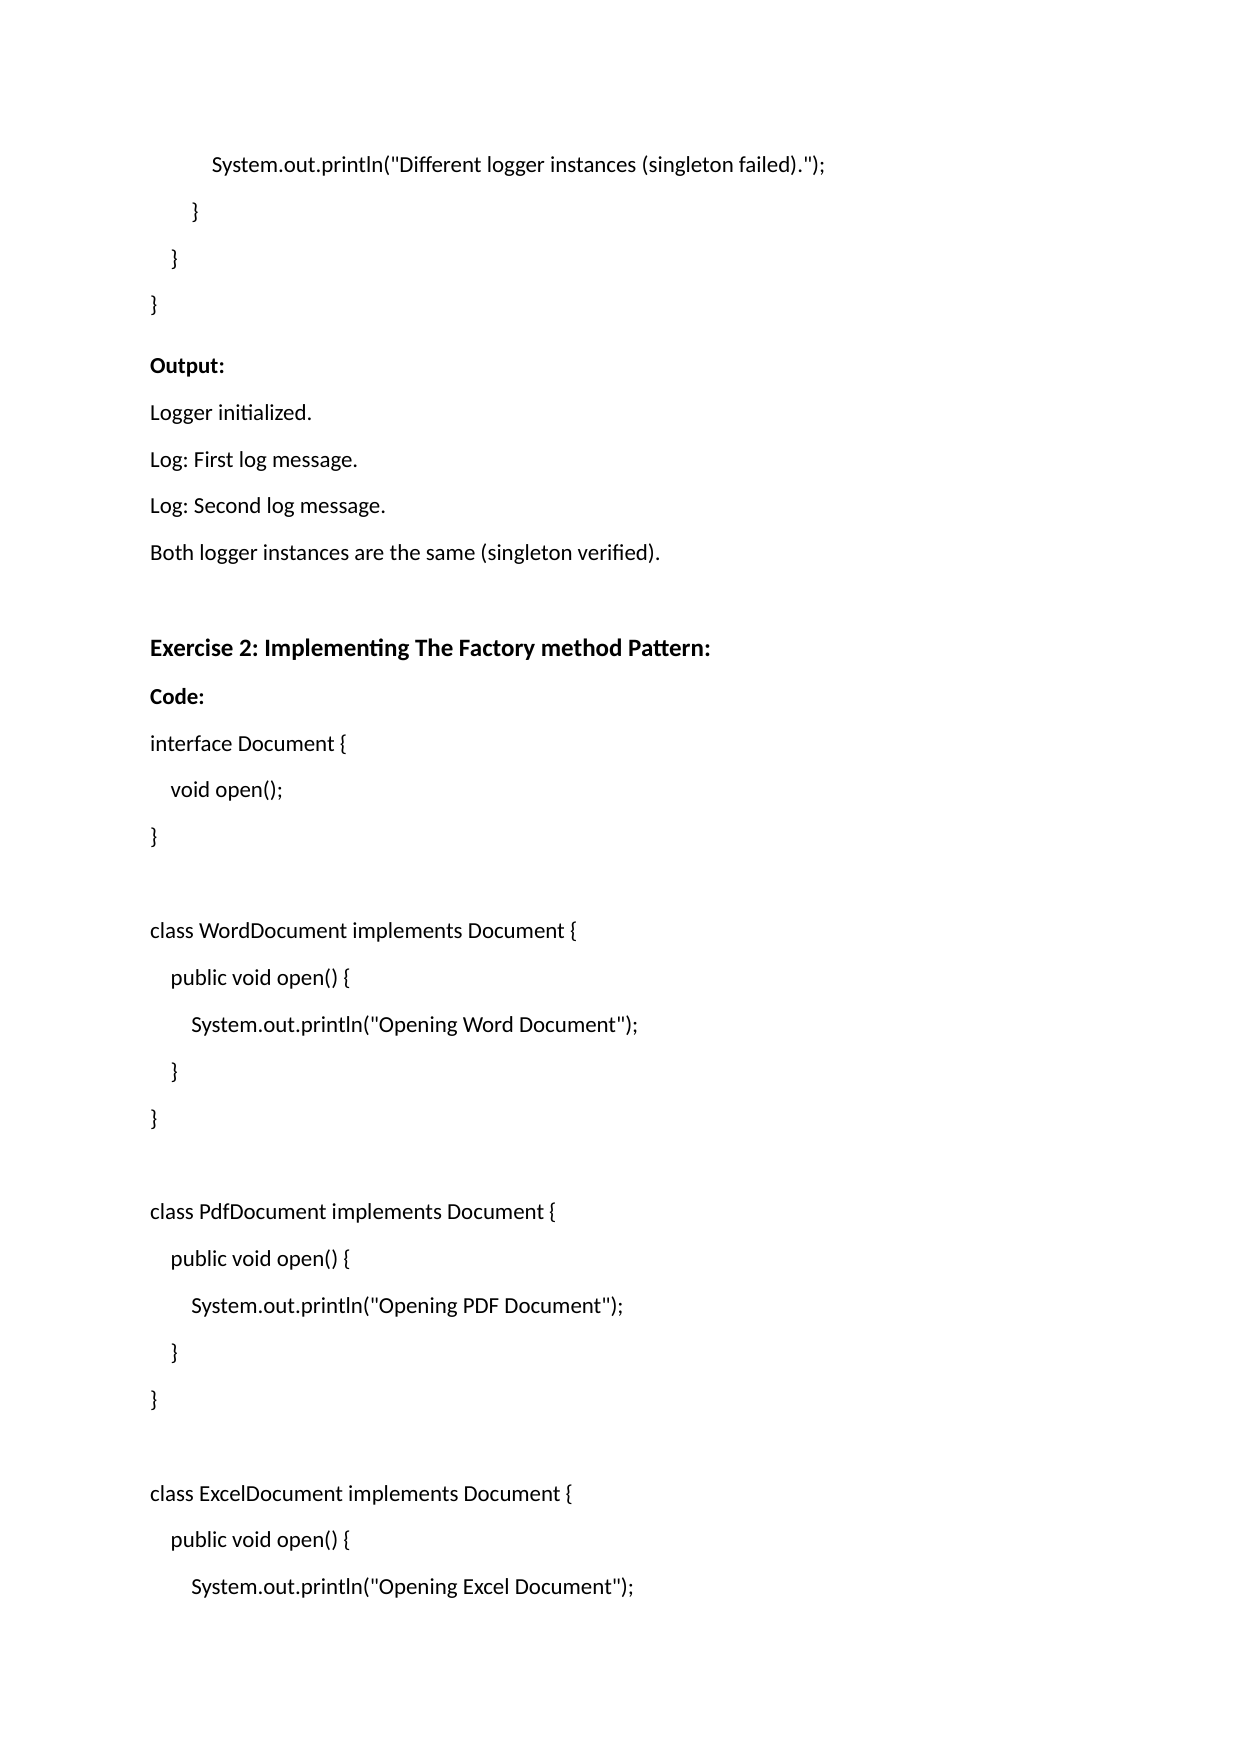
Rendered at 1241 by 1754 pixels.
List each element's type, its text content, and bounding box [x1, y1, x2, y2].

text void open(); [150, 776, 1090, 804]
text } [150, 244, 1090, 272]
text Exercise 2: Implementing The Factory method Pattern: [150, 632, 1090, 663]
text } [150, 197, 1090, 225]
text public void open() { [150, 1244, 1090, 1272]
text Both logger instances are the same (singleton verified). [150, 538, 1090, 567]
text } Output: [150, 291, 1090, 379]
text } [150, 1338, 1090, 1366]
text class ExcelDocument implements Document { [150, 1479, 1090, 1507]
text System.out.println("Opening PDF Document"); [150, 1291, 1090, 1319]
text System.out.println("Opening Word Document"); [150, 1010, 1090, 1038]
text System.out.println("Different logger instances (singleton failed)."); [150, 150, 1090, 178]
text class WordDocument implements Document { [150, 916, 1090, 944]
text Log: Second log message. [150, 492, 1090, 520]
text } [150, 822, 1090, 851]
text } [150, 1104, 1090, 1132]
text Logger initialized. [150, 398, 1090, 426]
text } [150, 1057, 1090, 1085]
text Code: [150, 682, 1090, 710]
text public void open() { [150, 963, 1090, 991]
text } [150, 1385, 1090, 1413]
text class PdfDocument implements Document { [150, 1197, 1090, 1226]
text interface Document { [150, 729, 1090, 757]
text Log: First log message. [150, 445, 1090, 473]
text public void open() { [150, 1526, 1090, 1554]
text System.out.println("Opening Excel Document"); [150, 1572, 1090, 1601]
